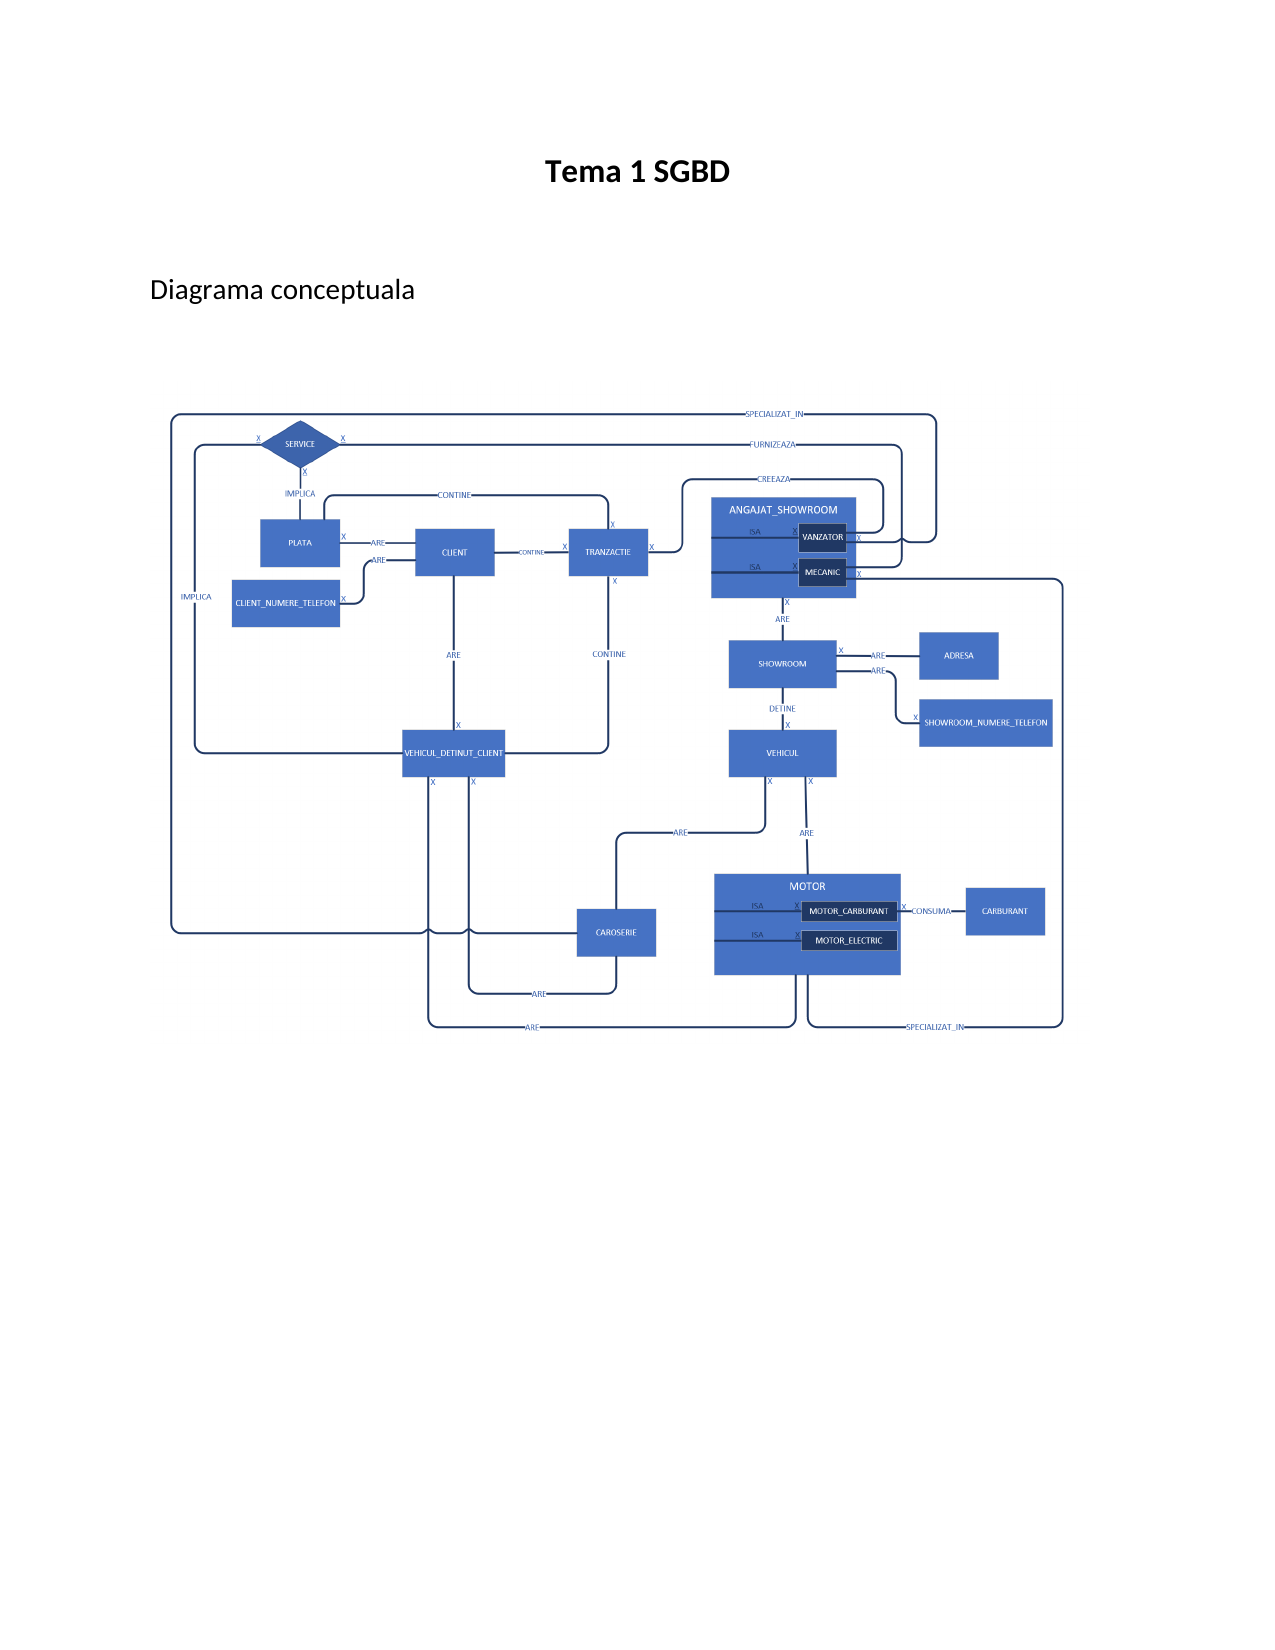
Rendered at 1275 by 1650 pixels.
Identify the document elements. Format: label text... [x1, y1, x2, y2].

text Tema 1 SGBD [150, 150, 1125, 191]
text Diagrama conceptuala [150, 271, 1125, 307]
picture [150, 381, 1091, 1044]
